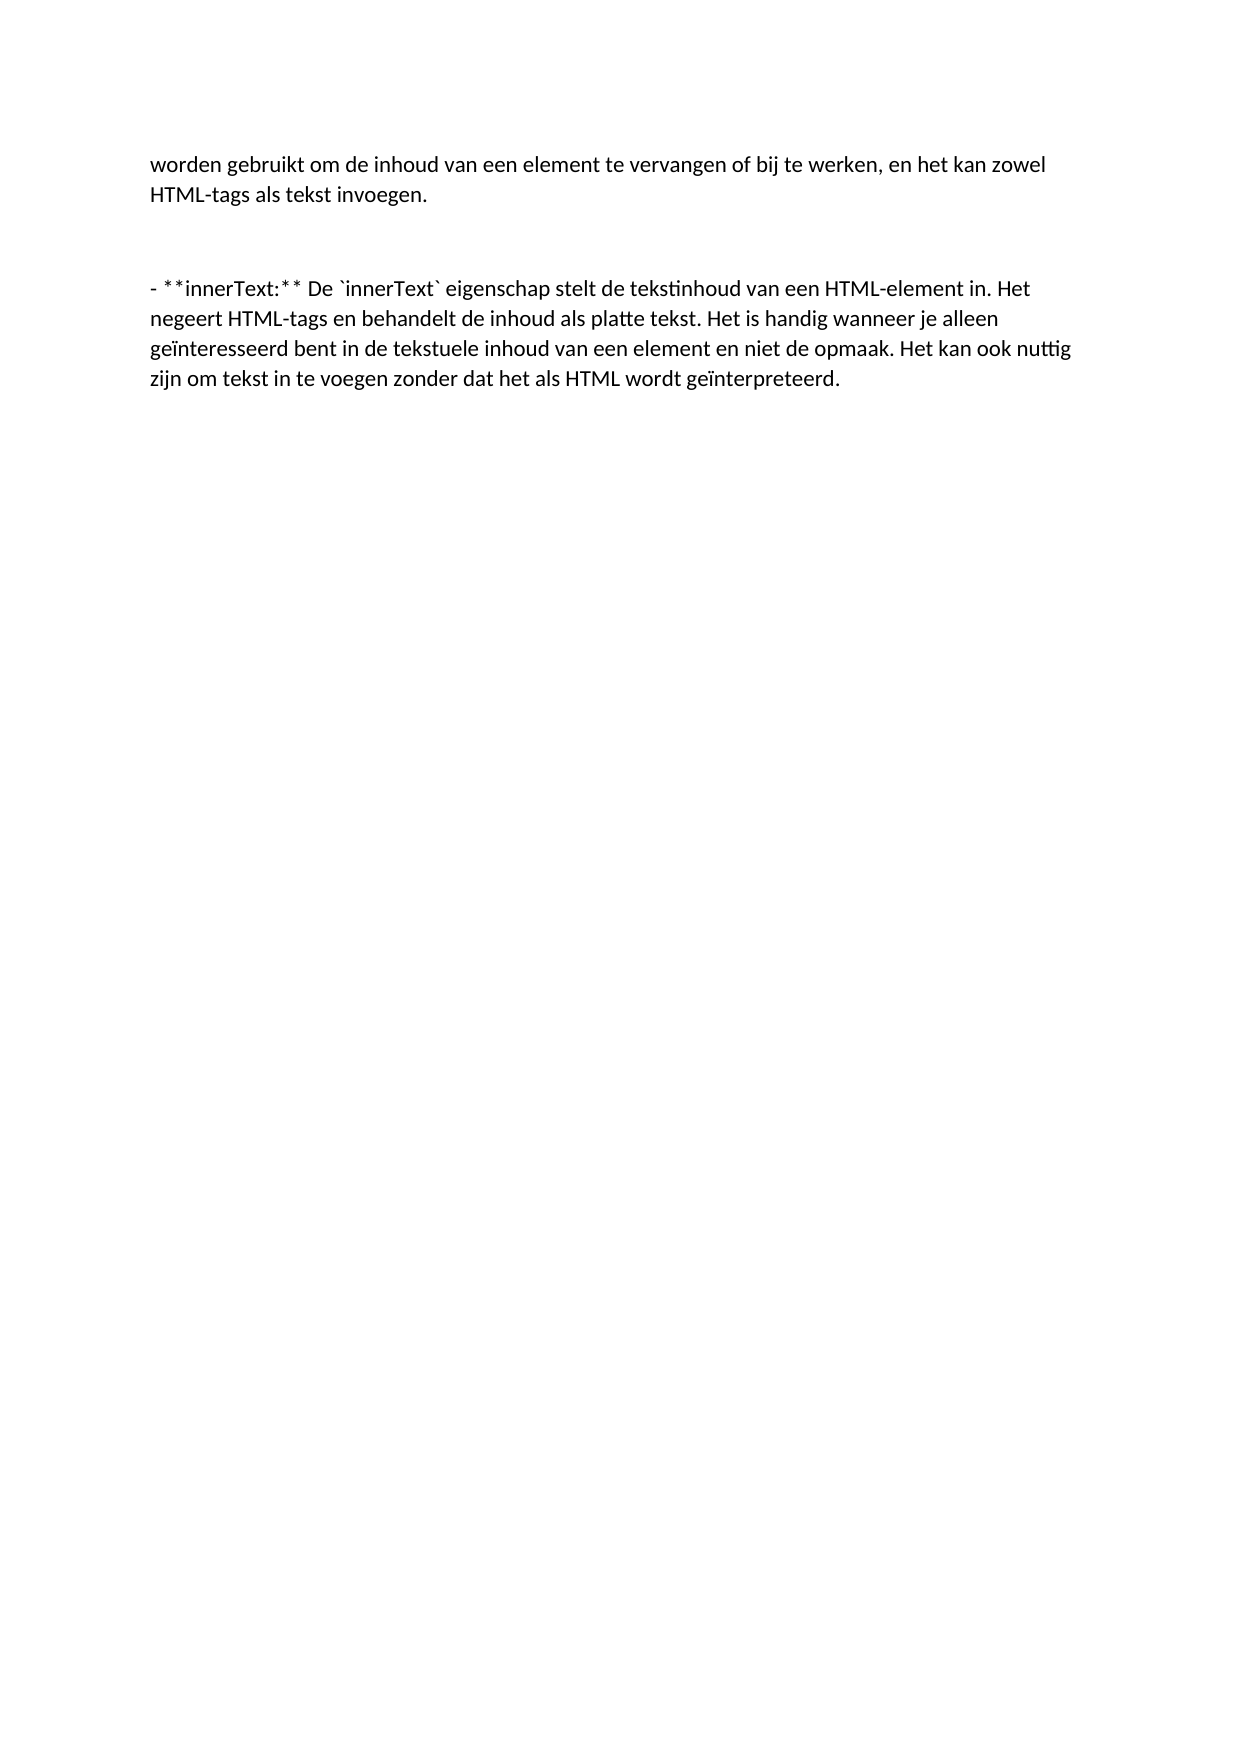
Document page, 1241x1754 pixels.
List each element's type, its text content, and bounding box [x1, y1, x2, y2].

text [150, 150, 1090, 208]
text - **innerText:** De `innerText` eigenschap stelt de tekstinhoud van een HTML-element in. Het negeert HTML-tags en behandelt de inhoud als platte tekst. Het is handig wanneer je alleen geïnteresseerd bent in de tekstuele inhoud van een element en niet de opmaak. Het kan ook nuttig zijn om tekst in te voegen zonder dat het als HTML wordt geïnterpreteerd. [150, 274, 1090, 393]
